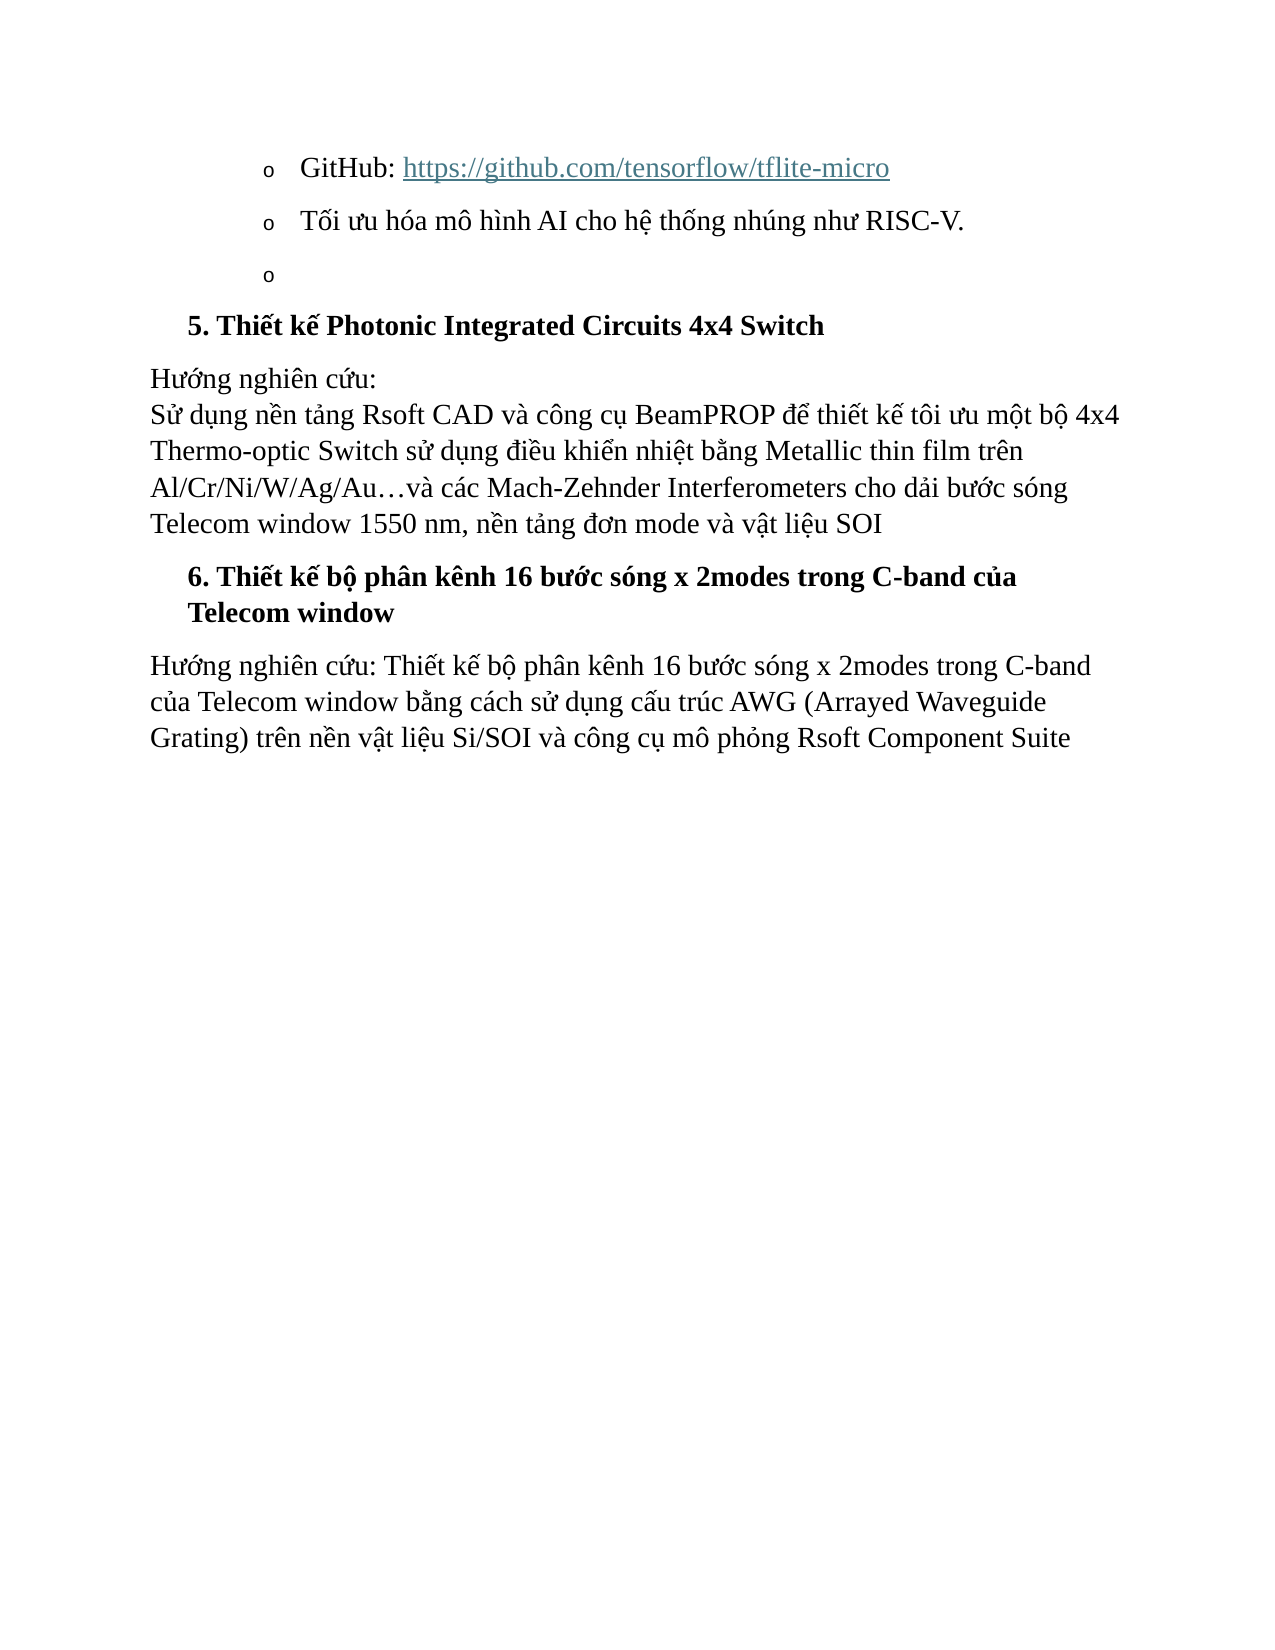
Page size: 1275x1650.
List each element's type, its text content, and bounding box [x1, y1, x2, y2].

text Hướng nghiên cứu: Thiết kế bộ phân kênh 16 bước sóng x 2modes trong C-band của Telecom window bằng cách sử dụng cấu trúc AWG (Arrayed Waveguide Grating) trên nền vật liệu Si/SOI và công cụ mô phỏng Rsoft Component Suite [150, 648, 1125, 753]
text 6. Thiết kế bộ phân kênh 16 bước sóng x 2modes trong C-band của Telecom window [187, 559, 1125, 628]
list GitHub: https://github.com/tensorflow/tflite-micro [262, 150, 1125, 183]
text 5. Thiết kế Photonic Integrated Circuits 4x4 Switch [187, 308, 1125, 342]
list Tối ưu hóa mô hình AI cho hệ thống nhúng như RISC-V. [262, 203, 1125, 236]
text Hướng nghiên cứu: Sử dụng nền tảng Rsoft CAD và công cụ BeamPROP để thiết kế tôi ưu một bộ 4x4 Thermo-optic Switch sử dụng điều khiển nhiệt bằng Metallic thin film trên Al/Cr/Ni/W/Ag/Au…và các Mach-Zehnder Interferometers cho dải bước sóng Telecom window 1550 nm, nền tảng đơn mode và vật liệu SOI [150, 361, 1125, 539]
